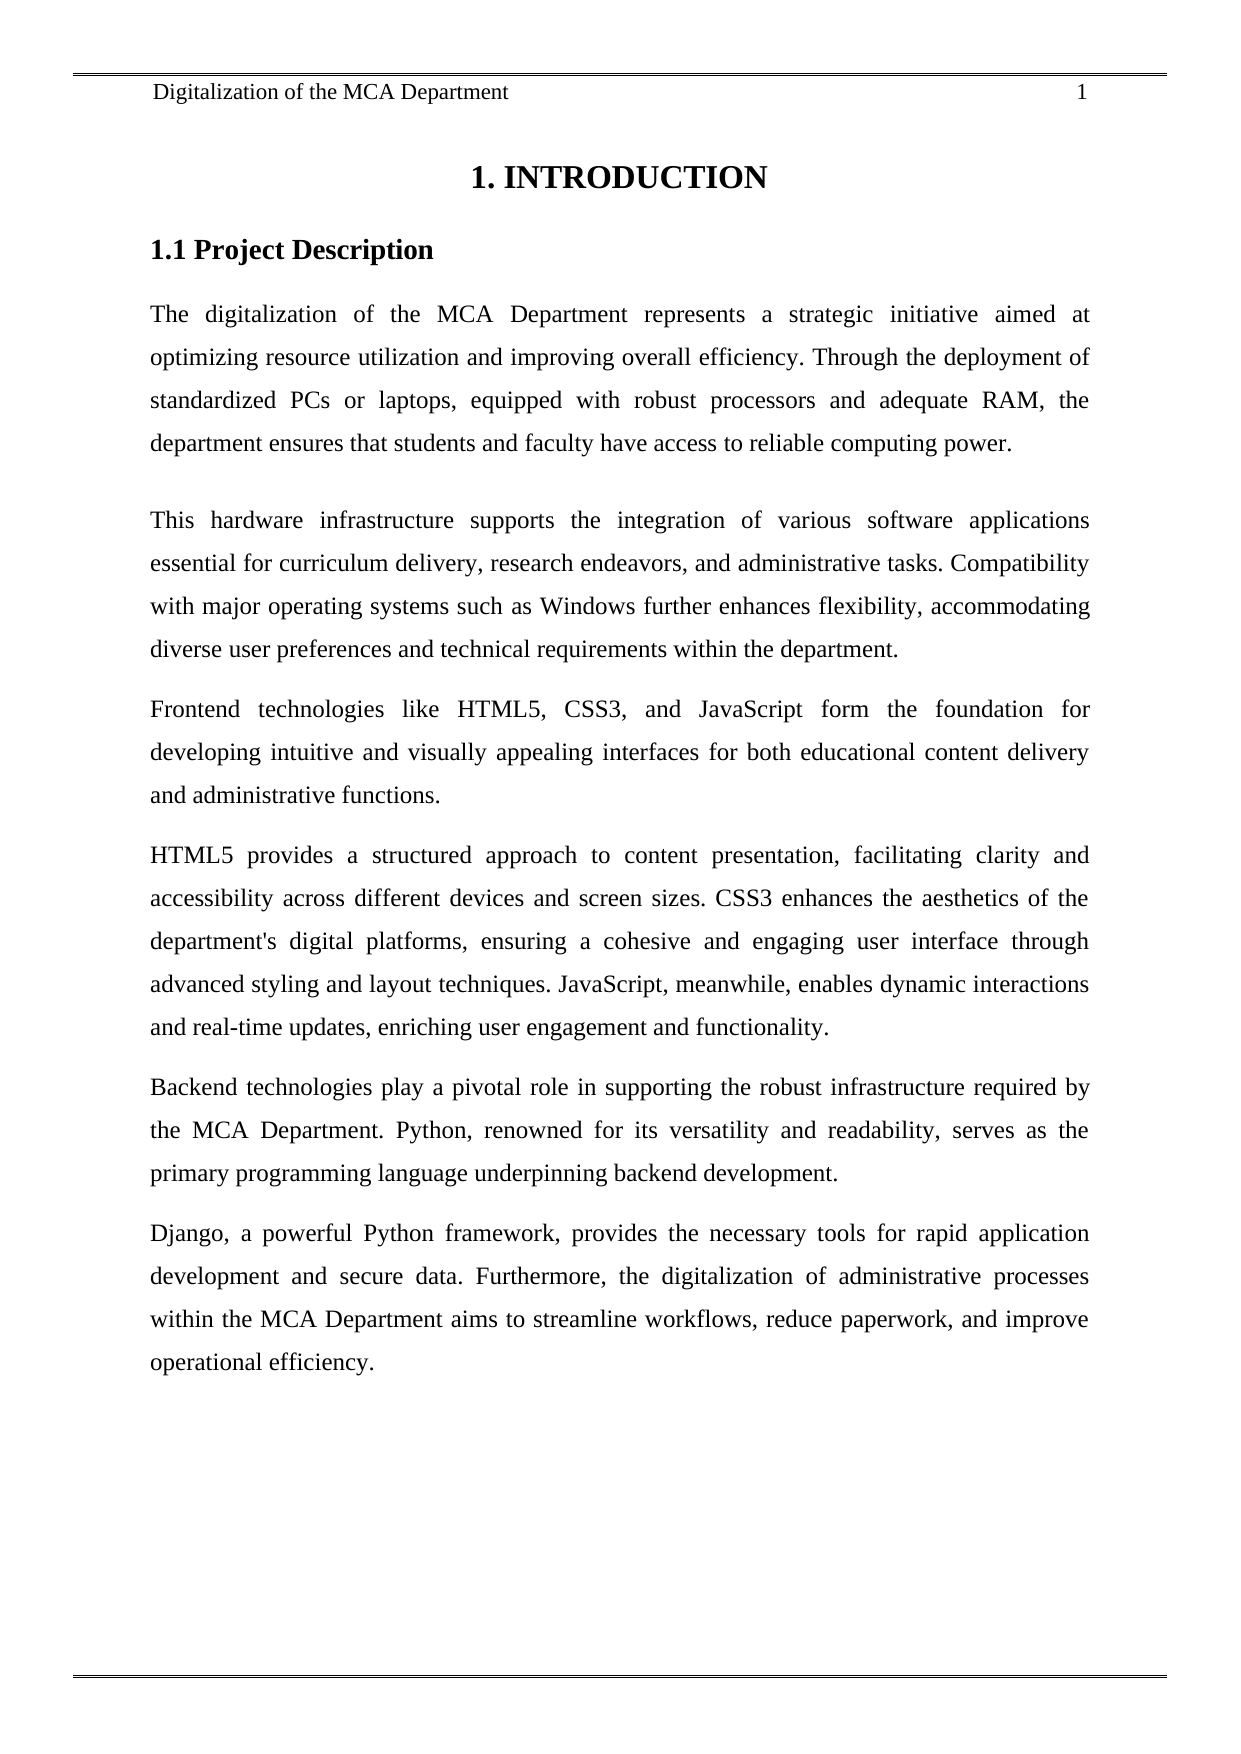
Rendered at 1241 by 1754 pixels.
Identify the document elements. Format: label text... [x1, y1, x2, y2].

text Frontend technologies like HTML5, CSS3, and JavaScript form the foundation for developing intuitive and visually appealing interfaces for both educational content delivery and administrative functions. [150, 694, 1090, 809]
text This hardware infrastructure supports the integration of various software applications essential for curriculum delivery, research endeavors, and administrative tasks. Compatibility with major operating systems such as Windows further enhances flexibility, accommodating diverse user preferences and technical requirements within the department. [150, 505, 1091, 663]
text The digitalization of the MCA Department represents a strategic initiative aimed at optimizing resource utilization and improving overall efficiency. Through the deployment of standardized PCs or laptops, equipped with robust processors and adequate RAM, the department ensures that students and faculty have access to reliable computing power. [150, 299, 1091, 457]
subtitle Project Description [150, 232, 1167, 266]
text HTML5 provides a structured approach to content presentation, facilitating clarity and accessibility across different devices and screen sizes. CSS3 enhances the aesthetics of the department's digital platforms, ensuring a cohesive and engaging user interface through advanced styling and layout techniques. JavaScript, meanwhile, enables dynamic interactions and real-time updates, enriching user engagement and functionality. [150, 840, 1090, 1041]
text Django, a powerful Python framework, provides the necessary tools for rapid application development and secure data. Furthermore, the digitalization of administrative processes within the MCA Department aims to streamline workflows, reduce paperwork, and improve operational efficiency. [150, 1218, 1090, 1376]
text Backend technologies play a pivotal role in supporting the robust infrastructure required by the MCA Department. Python, renowned for its versatility and readability, serves as the primary programming language underpinning backend development. [150, 1072, 1090, 1187]
subtitle INTRODUCTION [470, 158, 1167, 196]
